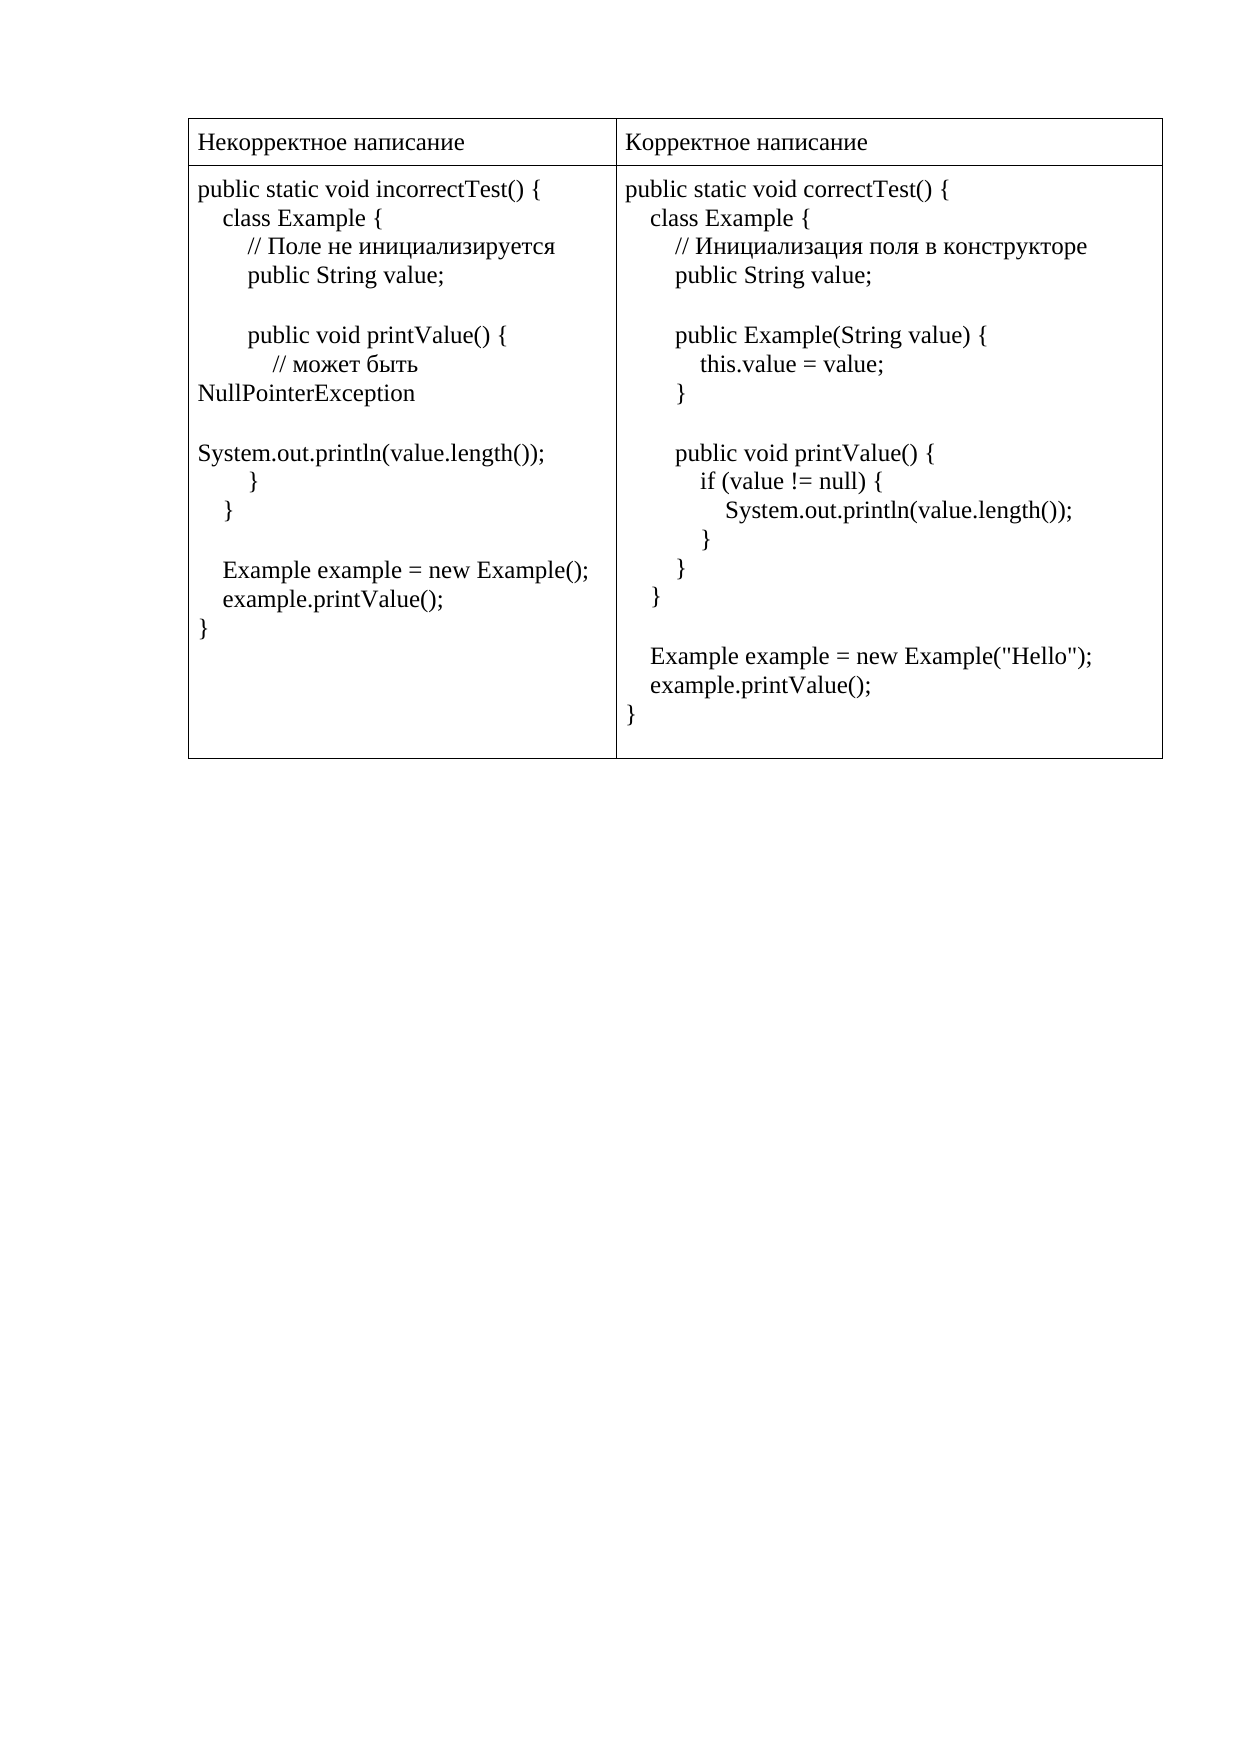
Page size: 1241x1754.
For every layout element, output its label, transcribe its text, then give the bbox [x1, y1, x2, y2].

table_cell public static void incorrectTest() { class Example { // Поле не инициализируется public String value; public void printValue() { // может быть NullPointerException System.out.println(value.length()); } } Example example = new Example(); example.printValue(); } [189, 166, 616, 758]
table_header Некорректное написание [189, 119, 616, 164]
table_cell public static void correctTest() { class Example { // Инициализация поля в конструкторе public String value; public Example(String value) { this.value = value; } public void printValue() { if (value != null) { System.out.println(value.length()); } } } Example example = new Example("Hello"); example.printValue(); } [617, 166, 1162, 758]
table_header Корректное написание [617, 119, 1162, 164]
